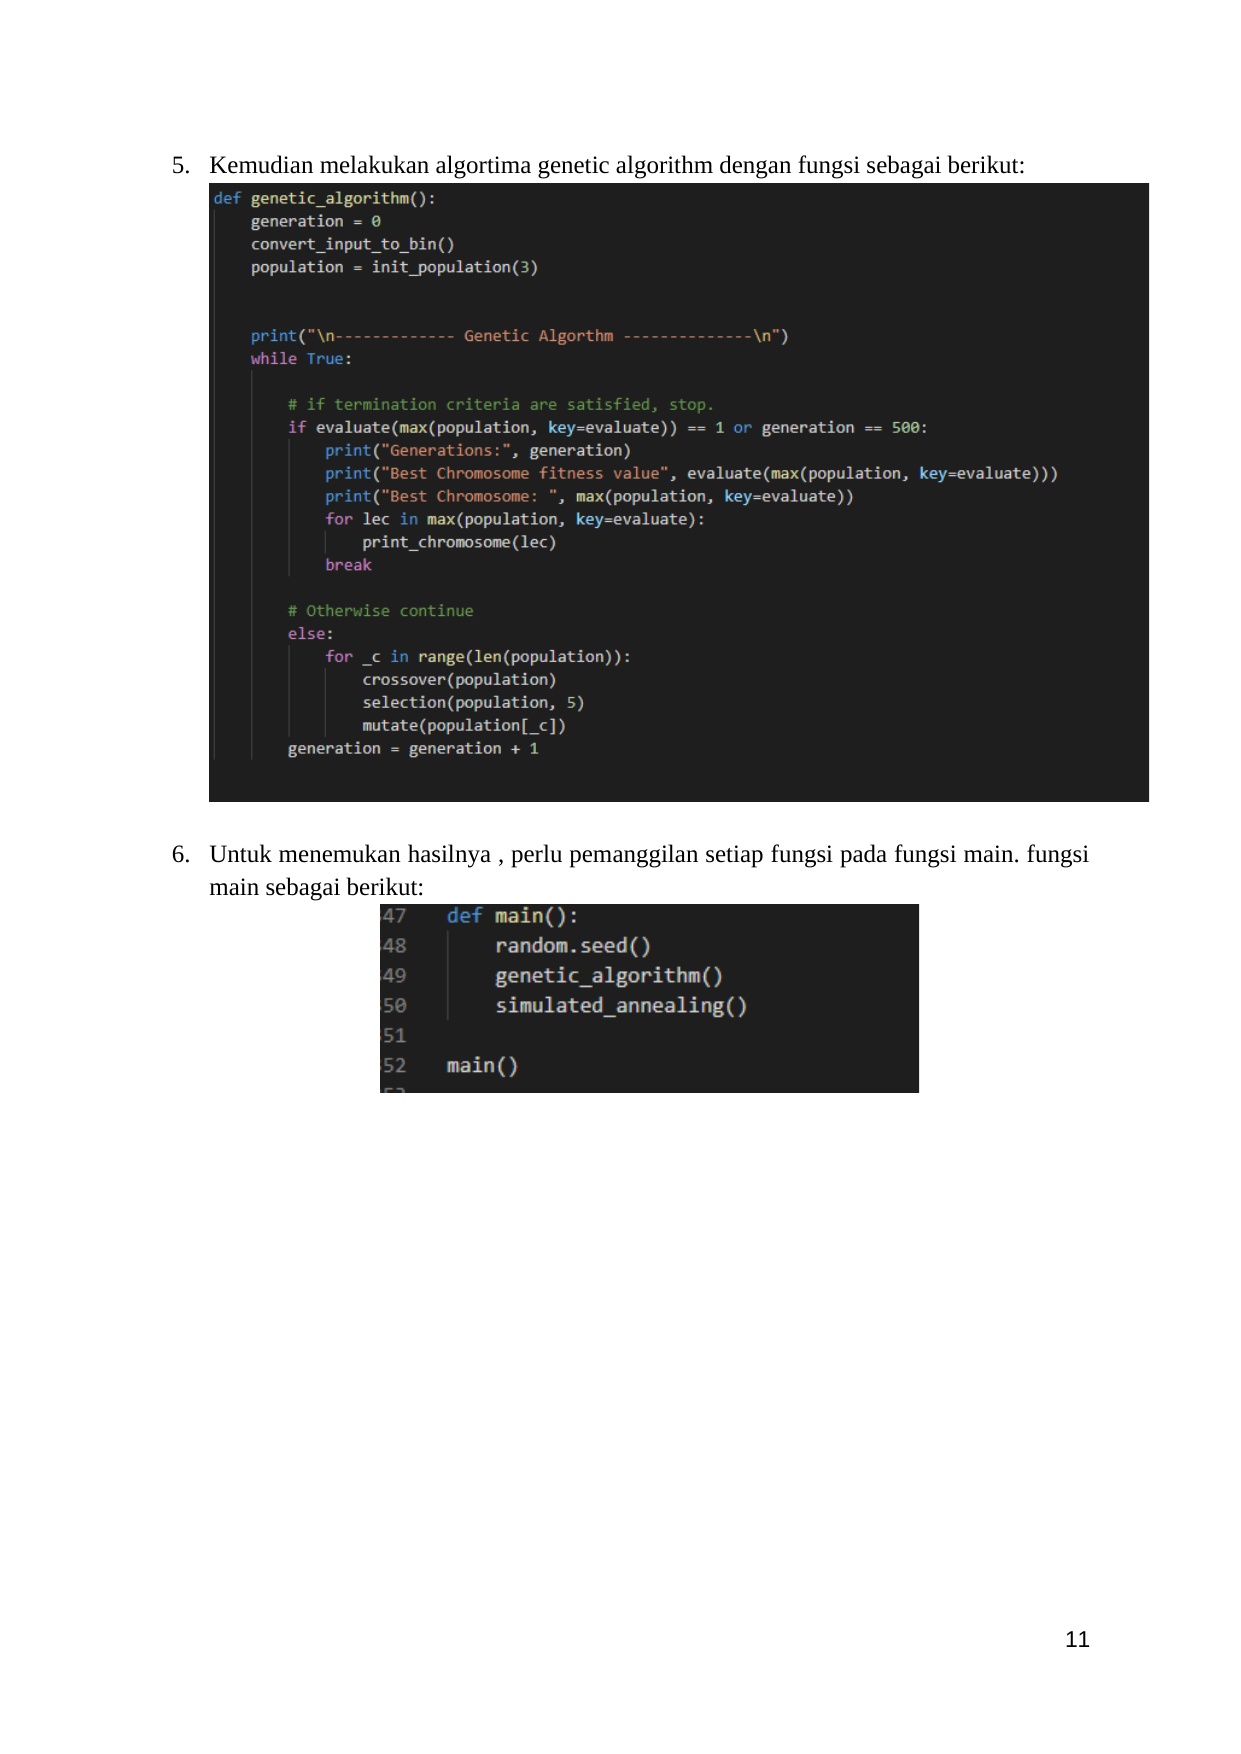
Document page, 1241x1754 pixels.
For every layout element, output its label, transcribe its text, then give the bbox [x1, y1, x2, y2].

picture [380, 904, 920, 1093]
list Kemudian melakukan algortima genetic algorithm dengan fungsi sebagai berikut: [172, 150, 1090, 179]
picture [209, 183, 1150, 802]
list Untuk menemukan hasilnya , perlu pemanggilan setiap fungsi pada fungsi main. fungsi main sebagai berikut: [172, 839, 1090, 900]
